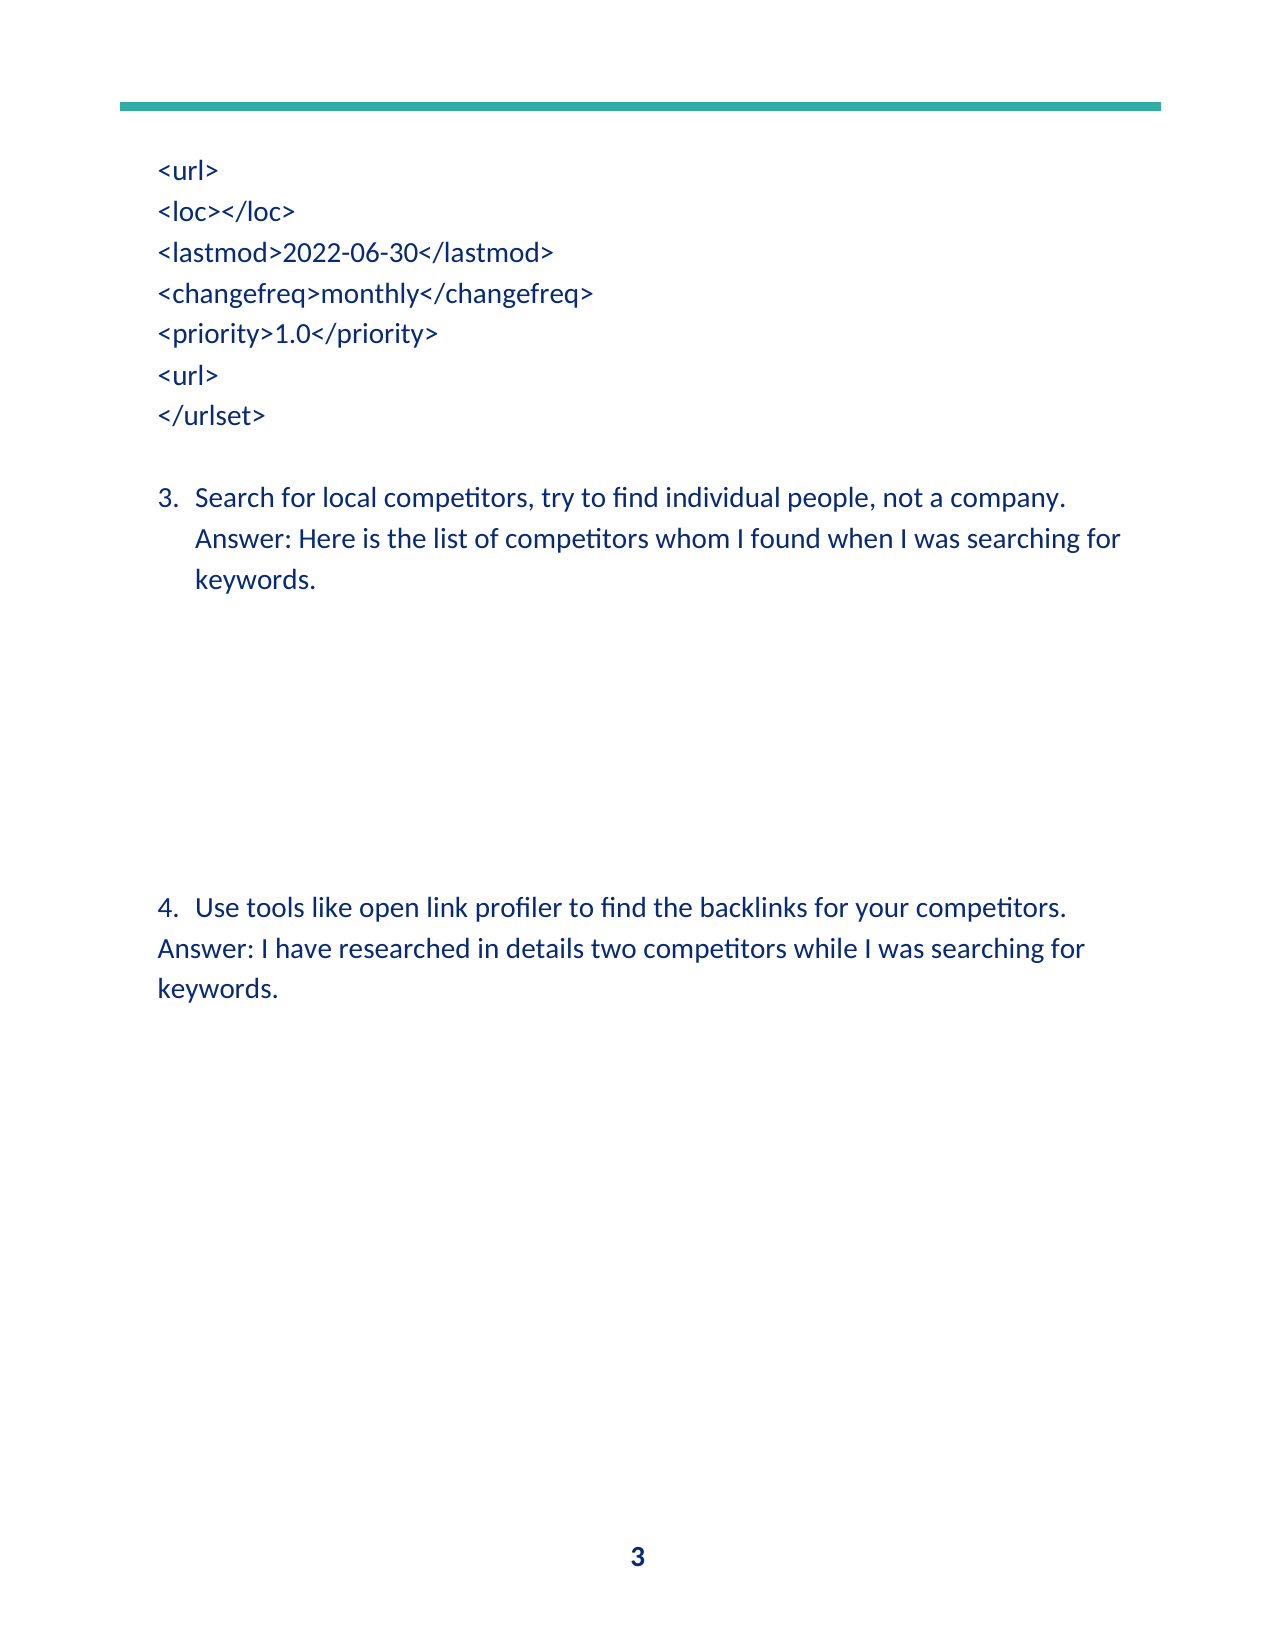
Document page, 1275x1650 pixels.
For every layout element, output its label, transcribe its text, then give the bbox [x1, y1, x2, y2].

text <url> [157, 152, 1155, 187]
text <loc></loc> [157, 193, 1155, 228]
list Search for local competitors, try to find individual people, not a company. [157, 479, 1155, 515]
text Answer: I have researched in details two competitors while I was searching for keywords. [157, 930, 1155, 1006]
text <priority>1.0</priority> [157, 316, 1155, 351]
text <lastmod>2022-06-30</lastmod> [157, 234, 1155, 269]
text </urlset> [157, 397, 1155, 433]
list Use tools like open link profiler to find the backlinks for your competitors. [157, 889, 1155, 924]
list Answer: Here is the list of competitors whom I found when I was searching for keywords. [195, 520, 1155, 597]
text <changefreq>monthly</changefreq> [157, 275, 1155, 310]
text <url> [157, 357, 1155, 392]
